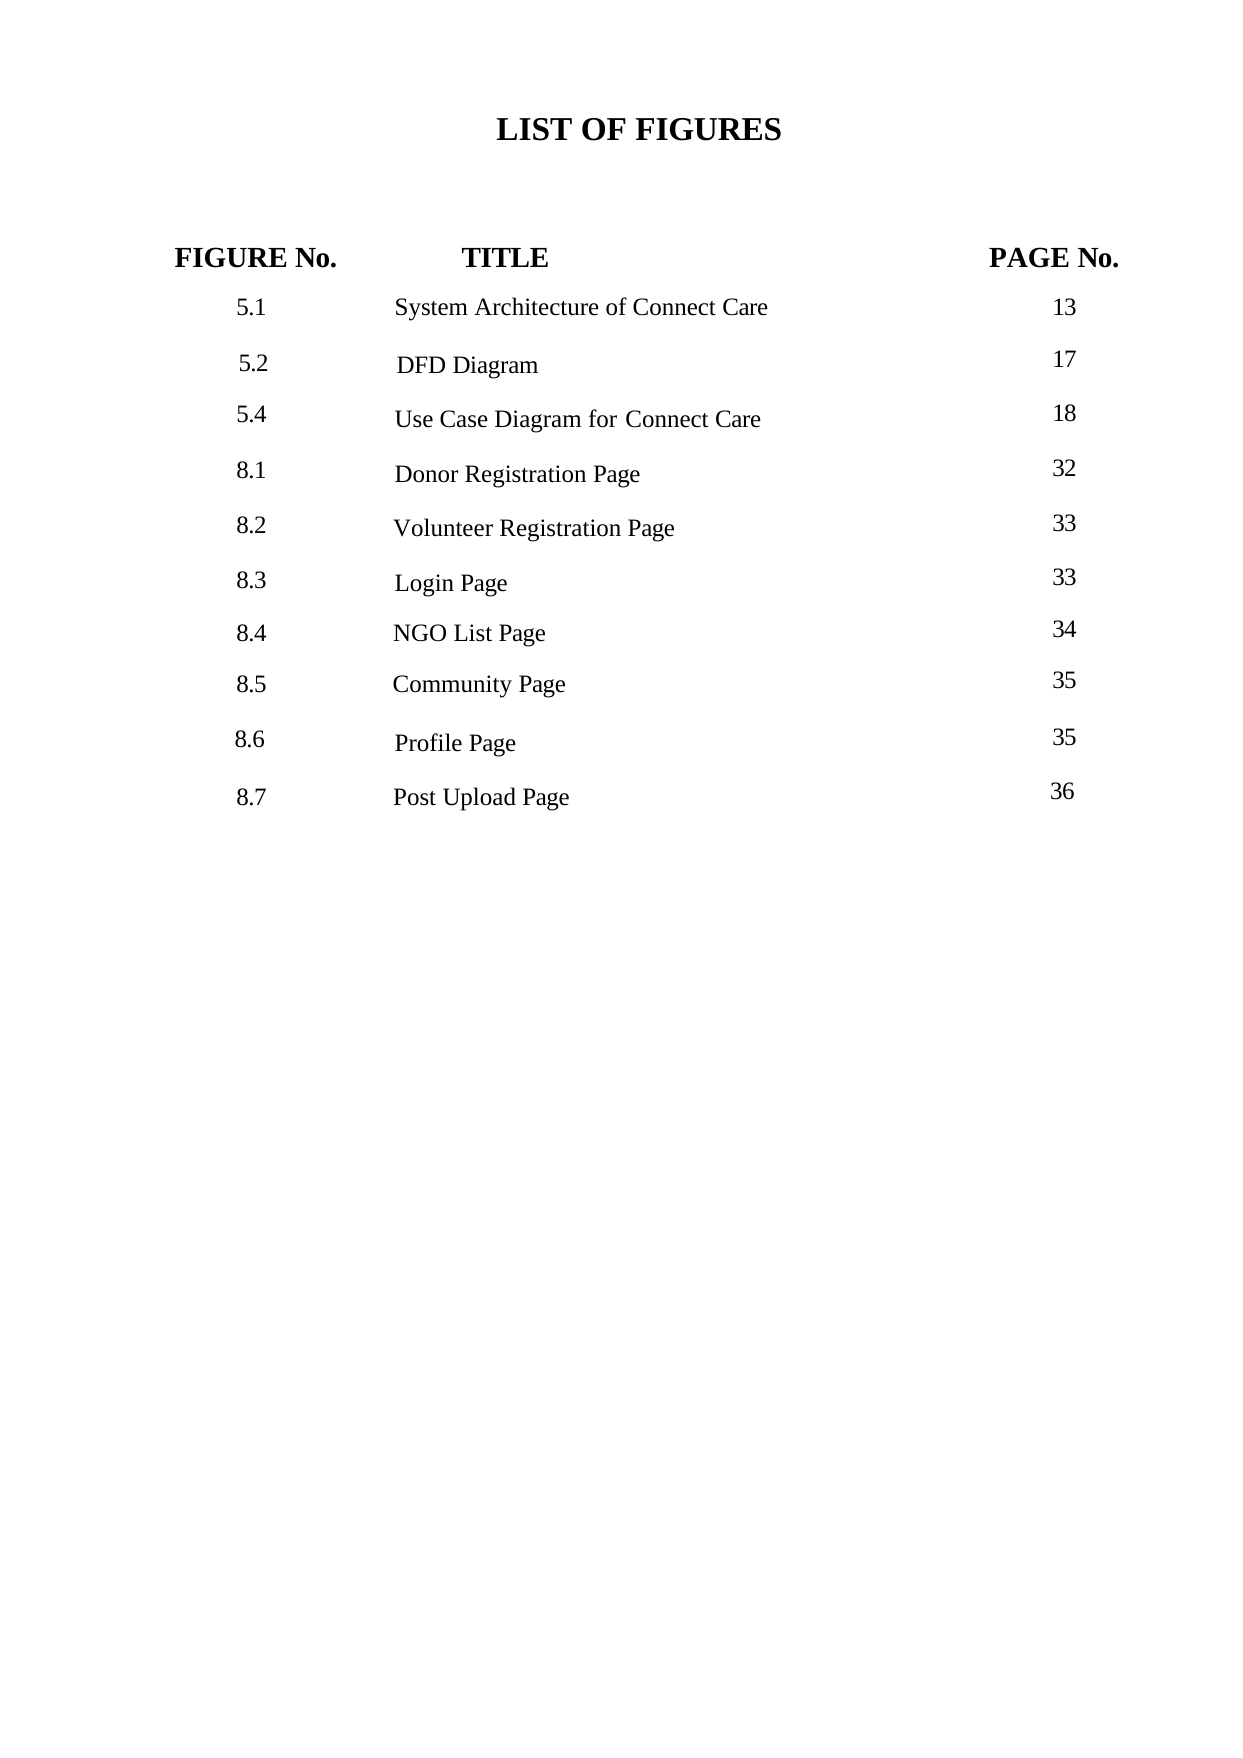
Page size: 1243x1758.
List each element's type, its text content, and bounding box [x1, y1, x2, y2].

table_cell 8.4 NGO List Page [169, 610, 877, 660]
table_cell 5.4 Use Case Diagram for Connect Care [169, 392, 877, 446]
table_cell 35 [878, 711, 1124, 770]
table_cell 32 [878, 446, 1124, 501]
table_header PAGE No. [878, 242, 1124, 286]
table_header FIGURE No. TITLE [169, 242, 877, 286]
table_cell 8.6 Profile Page [169, 711, 877, 770]
table_cell 8.1 Donor Registration Page [169, 446, 877, 501]
table_cell 33 [878, 501, 1124, 555]
table_cell 18 [878, 392, 1124, 446]
table_cell 36 [878, 770, 1124, 824]
table_cell 33 [878, 555, 1124, 610]
table_cell 8.2 Volunteer Registration Page [169, 501, 877, 555]
table_cell 5.1 System Architecture of Connect Care [169, 286, 877, 334]
table_cell 8.7 Post Upload Page [169, 770, 877, 824]
table_cell 17 [878, 334, 1124, 392]
table_cell 13 [878, 286, 1124, 334]
table_cell 8.3 Login Page [169, 555, 877, 610]
table_cell 5.2 DFD Diagram [169, 334, 877, 392]
table_cell 34 [878, 610, 1124, 660]
table_cell 35 [878, 660, 1124, 711]
table_cell 8.5 Community Page [169, 660, 877, 711]
